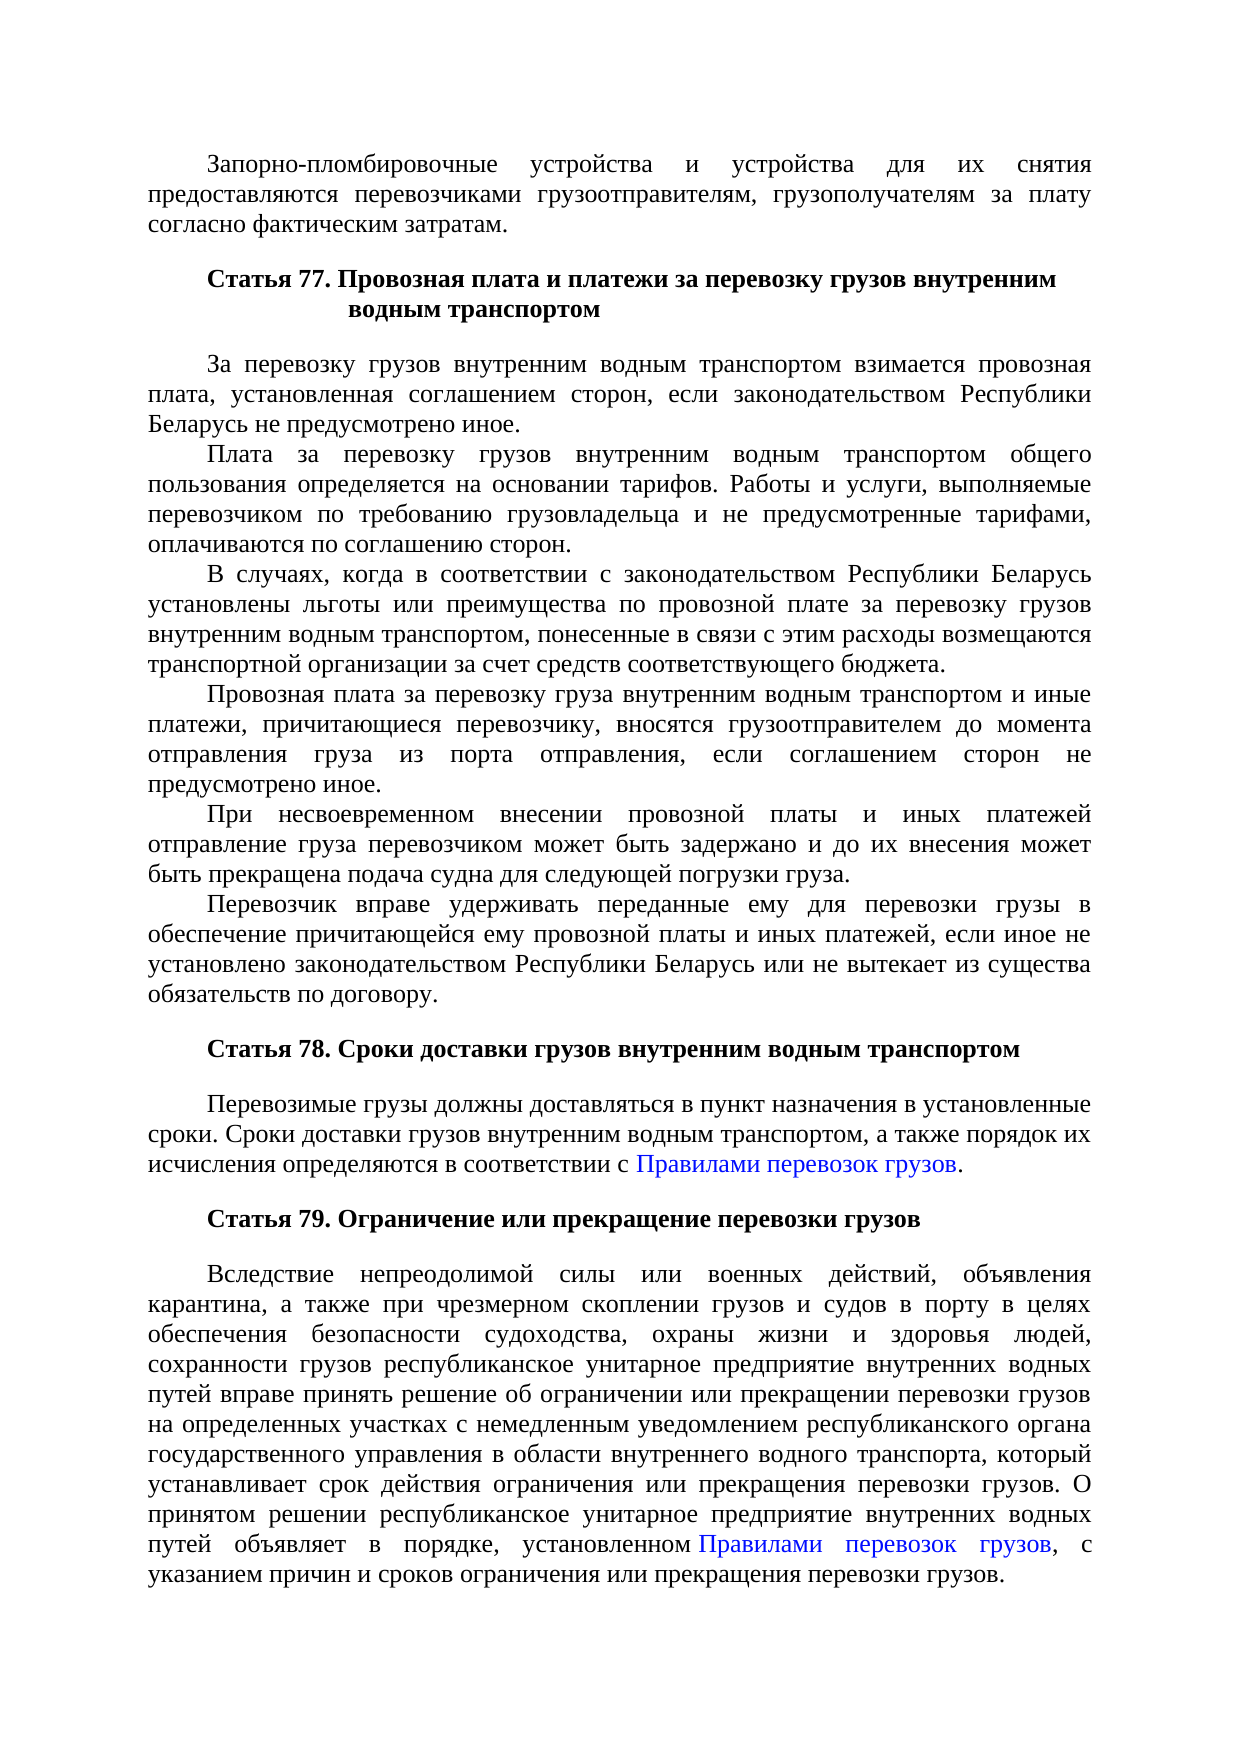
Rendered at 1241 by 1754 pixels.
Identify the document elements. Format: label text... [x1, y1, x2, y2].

text Статья 78. Сроки доставки грузов внутренним водным транспортом [207, 1033, 1093, 1063]
text Запорно-пломбировочные устройства и устройства для их снятия предоставляются перевозчиками грузоотправителям, грузополучателям за плату согласно фактическим затратам. [148, 148, 1093, 238]
text Плата за перевозку грузов внутренним водным транспортом общего пользования определяется на основании тарифов. Работы и услуги, выполняемые перевозчиком по требованию грузовладельца и не предусмотренные тарифами, оплачиваются по соглашению сторон. [148, 438, 1093, 558]
text За перевозку грузов внутренним водным транспортом взимается провозная плата, установленная соглашением сторон, если законодательством Республики Беларусь не предусмотрено иное. [148, 348, 1093, 438]
text В случаях, когда в соответствии с законодательством Республики Беларусь установлены льготы или преимущества по провозной плате за перевозку грузов внутренним водным транспортом, понесенные в связи с этим расходы возмещаются транспортной организации за счет средств соответствующего бюджета. [148, 558, 1093, 678]
text Статья 79. Ограничение или прекращение перевозки грузов [207, 1203, 1093, 1233]
text Перевозчик вправе удерживать переданные ему для перевозки грузы в обеспечение причитающейся ему провозной платы и иных платежей, если иное не установлено законодательством Республики Беларусь или не вытекает из существа обязательств по договору. [148, 888, 1093, 1008]
text Статья 77. Провозная плата и платежи за перевозку грузов внутренним водным транспортом [207, 263, 1093, 323]
text Перевозимые грузы должны доставляться в пункт назначения в установленные сроки. Сроки доставки грузов внутренним водным транспортом, а также порядок их исчисления определяются в соответствии с Правилами перевозок грузов. [148, 1088, 1093, 1178]
text Провозная плата за перевозку груза внутренним водным транспортом и иные платежи, причитающиеся перевозчику, вносятся грузоотправителем до момента отправления груза из порта отправления, если соглашением сторон не предусмотрено иное. [148, 678, 1093, 798]
text При несвоевременном внесении провозной платы и иных платежей отправление груза перевозчиком может быть задержано и до их внесения может быть прекращена подача судна для следующей погрузки груза. [148, 798, 1093, 888]
text Вследствие непреодолимой силы или военных действий, объявления карантина, а также при чрезмерном скоплении грузов и судов в порту в целях обеспечения безопасности судоходства, охраны жизни и здоровья людей, сохранности грузов республиканское унитарное предприятие внутренних водных путей вправе принять решение об ограничении или прекращении перевозки грузов на определенных участках с немедленным уведомлением республиканского органа государственного управления в области внутреннего водного транспорта, который устанавливает срок действия ограничения или прекращения перевозки грузов. О принятом решении республиканское унитарное предприятие внутренних водных путей объявляет в порядке, установленном Правилами перевозок грузов, с указанием причин и сроков ограничения или прекращения перевозки грузов. [148, 1258, 1093, 1588]
